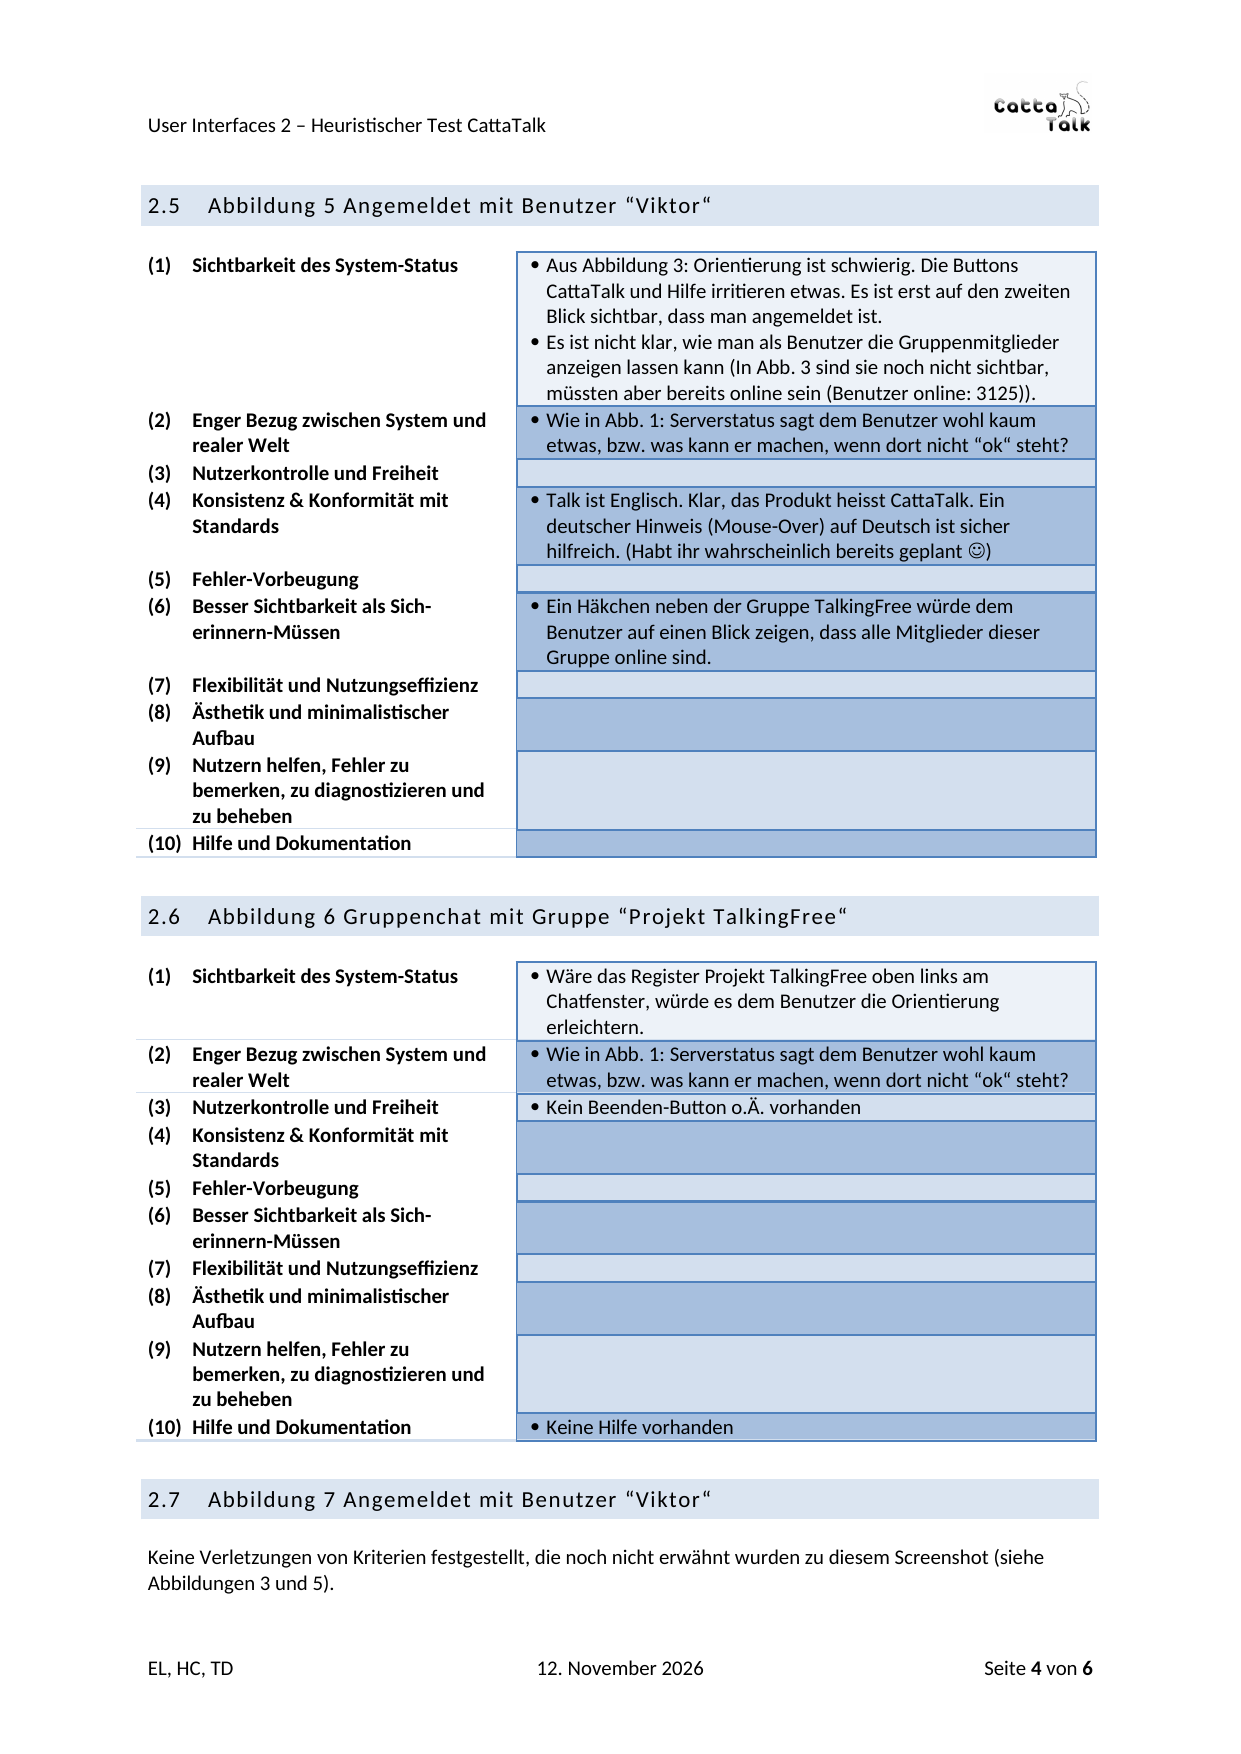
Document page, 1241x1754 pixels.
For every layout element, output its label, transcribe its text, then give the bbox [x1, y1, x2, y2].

table_cell (4) Konsistenz & Konformität mit Standards [136, 486, 516, 564]
picture [983, 73, 1093, 133]
table_cell (5) Fehler-Vorbeugung [136, 564, 516, 591]
table_cell (9) Nutzern helfen, Fehler zu bemerken, zu diagnostizieren und zu beheben [136, 1334, 516, 1412]
table_cell [518, 566, 1095, 591]
table_cell (3) Nutzerkontrolle und Freiheit [136, 458, 516, 486]
subtitle Abbildung 7 Angemeldet mit Benutzer “Viktor“ [148, 1485, 1093, 1513]
table_cell (4) Konsistenz & Konformität mit Standards [136, 1120, 516, 1173]
table_cell (10) Hilfe und Dokumentation [136, 829, 516, 856]
text Keine Verletzungen von Kriterien festgestellt, die noch nicht erwähnt wurden zu diesem Screenshot (siehe Abbildungen 3 und 5). [148, 1544, 1093, 1595]
table_cell (6) Besser Sichtbarkeit als Sich-erinnern-Müssen [136, 591, 516, 670]
table_cell (6) Besser Sichtbarkeit als Sich-erinnern-Müssen [136, 1200, 516, 1253]
table_cell (3) Nutzerkontrolle und Freiheit [136, 1093, 516, 1120]
table_cell [518, 1336, 1095, 1412]
table_cell (8) Ästhetik und minimalistischer Aufbau [136, 1281, 516, 1334]
table_cell (10) Hilfe und Dokumentation [136, 1412, 516, 1439]
table_cell [517, 831, 1095, 856]
subtitle Abbildung 5 Angemeldet mit Benutzer “Viktor“ [148, 191, 1093, 219]
table_cell (8) Ästhetik und minimalistischer Aufbau [136, 697, 516, 750]
table_header Wäre das Register Projekt TalkingFree oben links am Chatfenster, würde es dem Benutzer die Orientierung erleichtern. [518, 963, 1095, 1039]
table_cell (9) Nutzern helfen, Fehler zu bemerken, zu diagnostizieren und zu beheben [136, 750, 516, 828]
table_cell (7) Flexibilität und Nutzungseffizienz [136, 670, 516, 697]
table_cell [517, 699, 1095, 750]
table_cell [517, 1203, 1095, 1253]
table_cell [517, 1122, 1095, 1173]
table_cell Keine Hilfe vorhanden [517, 1414, 1095, 1439]
subtitle Abbildung 6 Gruppenchat mit Gruppe “Projekt TalkingFree“ [148, 902, 1093, 930]
table_cell [518, 752, 1095, 828]
table_cell (5) Fehler-Vorbeugung [136, 1173, 516, 1200]
table_cell (2) Enger Bezug zwischen System und realer Welt [136, 405, 516, 458]
table_cell [518, 1255, 1095, 1281]
table_cell [518, 672, 1095, 697]
table_cell Wie in Abb. 1: Serverstatus sagt dem Benutzer wohl kaum etwas, bzw. was kann er machen, wenn dort nicht “ok“ steht? [517, 407, 1095, 458]
table_cell (7) Flexibilität und Nutzungseffizienz [136, 1253, 516, 1281]
table_header (1) Sichtbarkeit des System-Status [136, 251, 516, 405]
table_cell [518, 1175, 1095, 1200]
table_header (1) Sichtbarkeit des System-Status [136, 961, 516, 1039]
table_cell [517, 1283, 1095, 1334]
table_header Aus Abbildung 3: Orientierung ist schwierig. Die Buttons CattaTalk und Hilfe irritieren etwas. Es ist erst auf den zweiten Blick sichtbar, dass man angemeldet ist. Es ist nicht klar, wie man als Benutzer die Gruppenmitglieder anzeigen lassen kann (In Abb. 3 sind sie noch nicht sichtbar, müssten aber bereits online sein (Benutzer online: 3125)). [518, 253, 1095, 405]
table_cell (2) Enger Bezug zwischen System und realer Welt [136, 1040, 516, 1092]
table_cell [518, 460, 1095, 486]
table_cell Wie in Abb. 1: Serverstatus sagt dem Benutzer wohl kaum etwas, bzw. was kann er machen, wenn dort nicht “ok“ steht? [517, 1042, 1095, 1092]
table_cell Kein Beenden-Button o.Ä. vorhanden [518, 1095, 1095, 1120]
table_cell Ein Häkchen neben der Gruppe TalkingFree würde dem Benutzer auf einen Blick zeigen, dass alle Mitglieder dieser Gruppe online sind. [517, 594, 1095, 670]
table_cell Talk ist Englisch. Klar, das Produkt heisst CattaTalk. Ein deutscher Hinweis (Mouse-Over) auf Deutsch ist sicher hilfreich. (Habt ihr wahrscheinlich bereits geplant ) [517, 488, 1095, 564]
